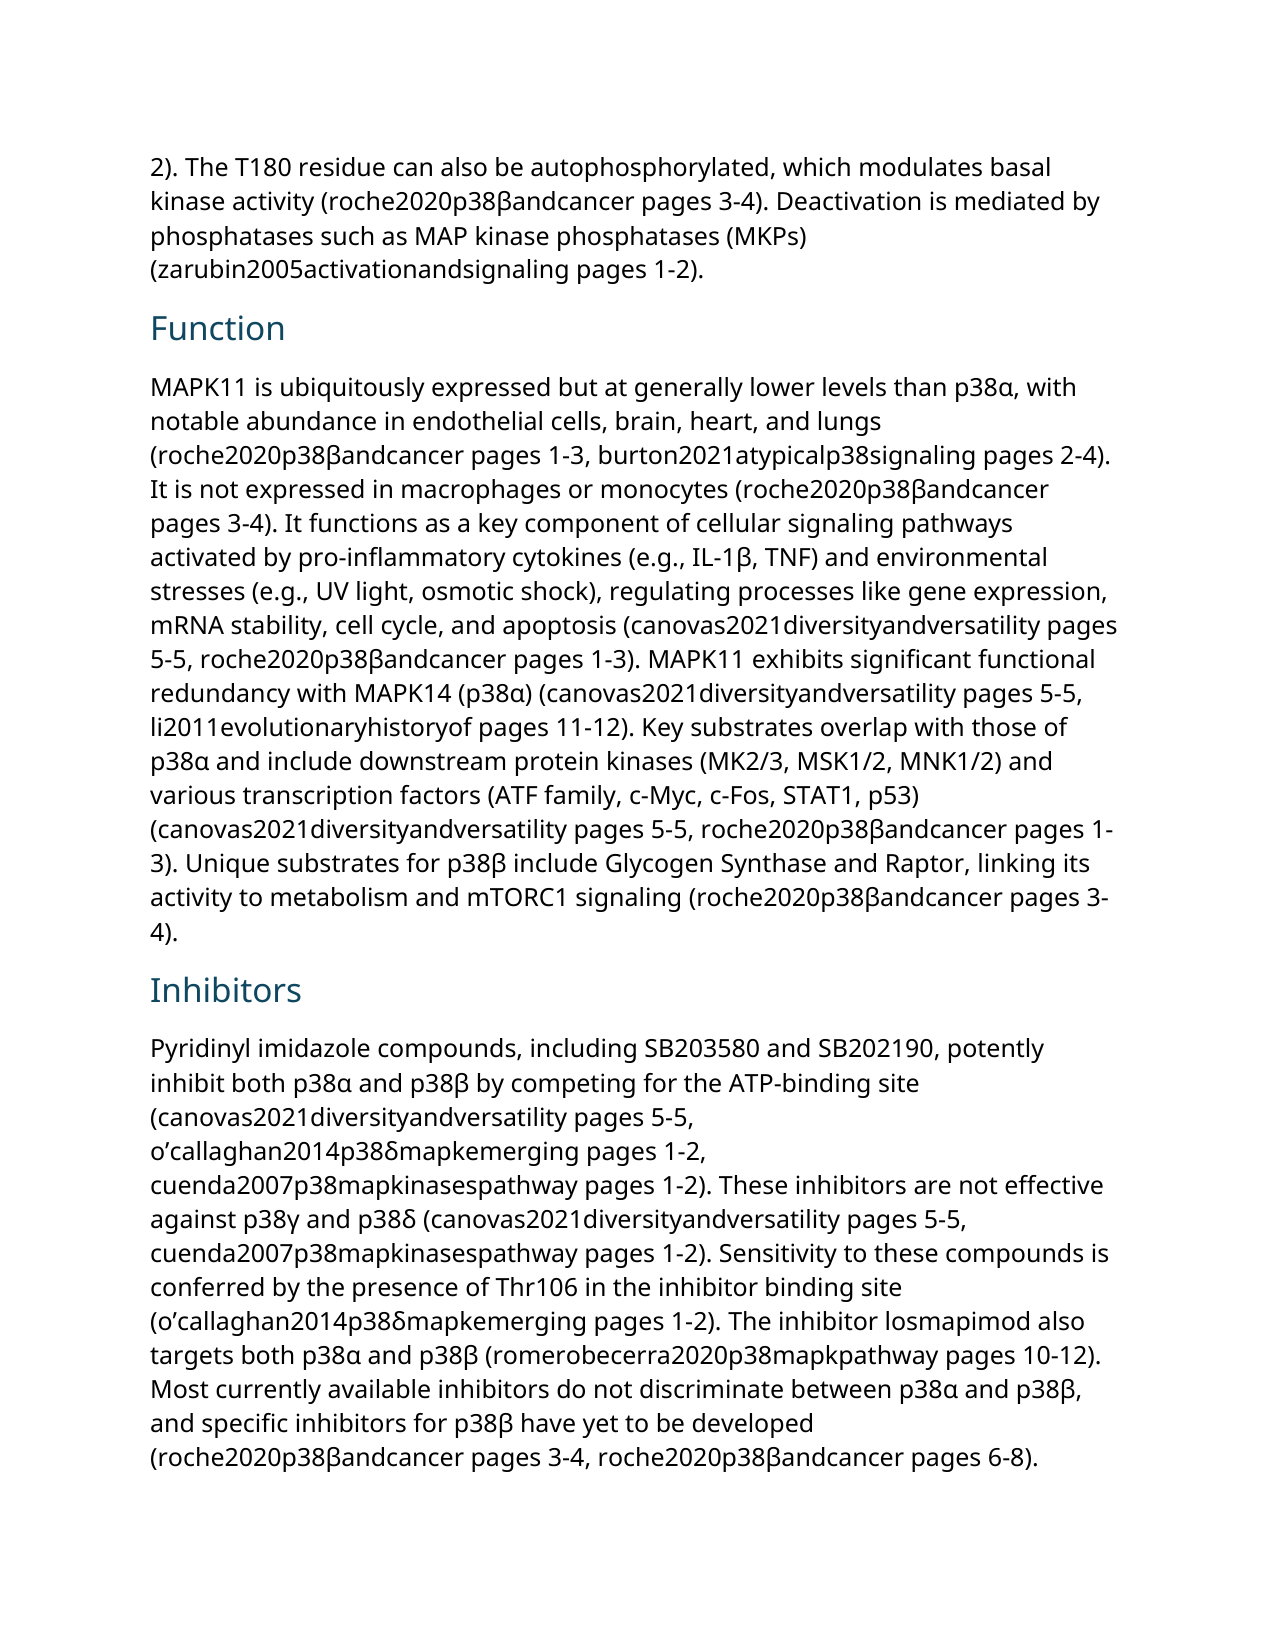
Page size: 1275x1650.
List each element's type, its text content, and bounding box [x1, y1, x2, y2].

subtitle Function [150, 305, 1125, 350]
subtitle Inhibitors [150, 967, 1125, 1012]
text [150, 150, 1125, 286]
text Pyridinyl imidazole compounds, including SB203580 and SB202190, potently inhibit both p38α and p38β by competing for the ATP-binding site (canovas2021diversityandversatility pages 5-5, o’callaghan2014p38δmapkemerging pages 1-2, cuenda2007p38mapkinasespathway pages 1-2). These inhibitors are not effective against p38γ and p38δ (canovas2021diversityandversatility pages 5-5, cuenda2007p38mapkinasespathway pages 1-2). Sensitivity to these compounds is conferred by the presence of Thr106 in the inhibitor binding site (o’callaghan2014p38δmapkemerging pages 1-2). The inhibitor losmapimod also targets both p38α and p38β (romerobecerra2020p38mapkpathway pages 10-12). Most currently available inhibitors do not discriminate between p38α and p38β, and specific inhibitors for p38β have yet to be developed (roche2020p38βandcancer pages 3-4, roche2020p38βandcancer pages 6-8). [150, 1031, 1125, 1474]
text MAPK11 is ubiquitously expressed but at generally lower levels than p38α, with notable abundance in endothelial cells, brain, heart, and lungs (roche2020p38βandcancer pages 1-3, burton2021atypicalp38signaling pages 2-4). It is not expressed in macrophages or monocytes (roche2020p38βandcancer pages 3-4). It functions as a key component of cellular signaling pathways activated by pro-inflammatory cytokines (e.g., IL-1β, TNF) and environmental stresses (e.g., UV light, osmotic shock), regulating processes like gene expression, mRNA stability, cell cycle, and apoptosis (canovas2021diversityandversatility pages 5-5, roche2020p38βandcancer pages 1-3). MAPK11 exhibits significant functional redundancy with MAPK14 (p38α) (canovas2021diversityandversatility pages 5-5, li2011evolutionaryhistoryof pages 11-12). Key substrates overlap with those of p38α and include downstream protein kinases (MK2/3, MSK1/2, MNK1/2) and various transcription factors (ATF family, c-Myc, c-Fos, STAT1, p53) (canovas2021diversityandversatility pages 5-5, roche2020p38βandcancer pages 1-3). Unique substrates for p38β include Glycogen Synthase and Raptor, linking its activity to metabolism and mTORC1 signaling (roche2020p38βandcancer pages 3-4). [150, 369, 1125, 948]
